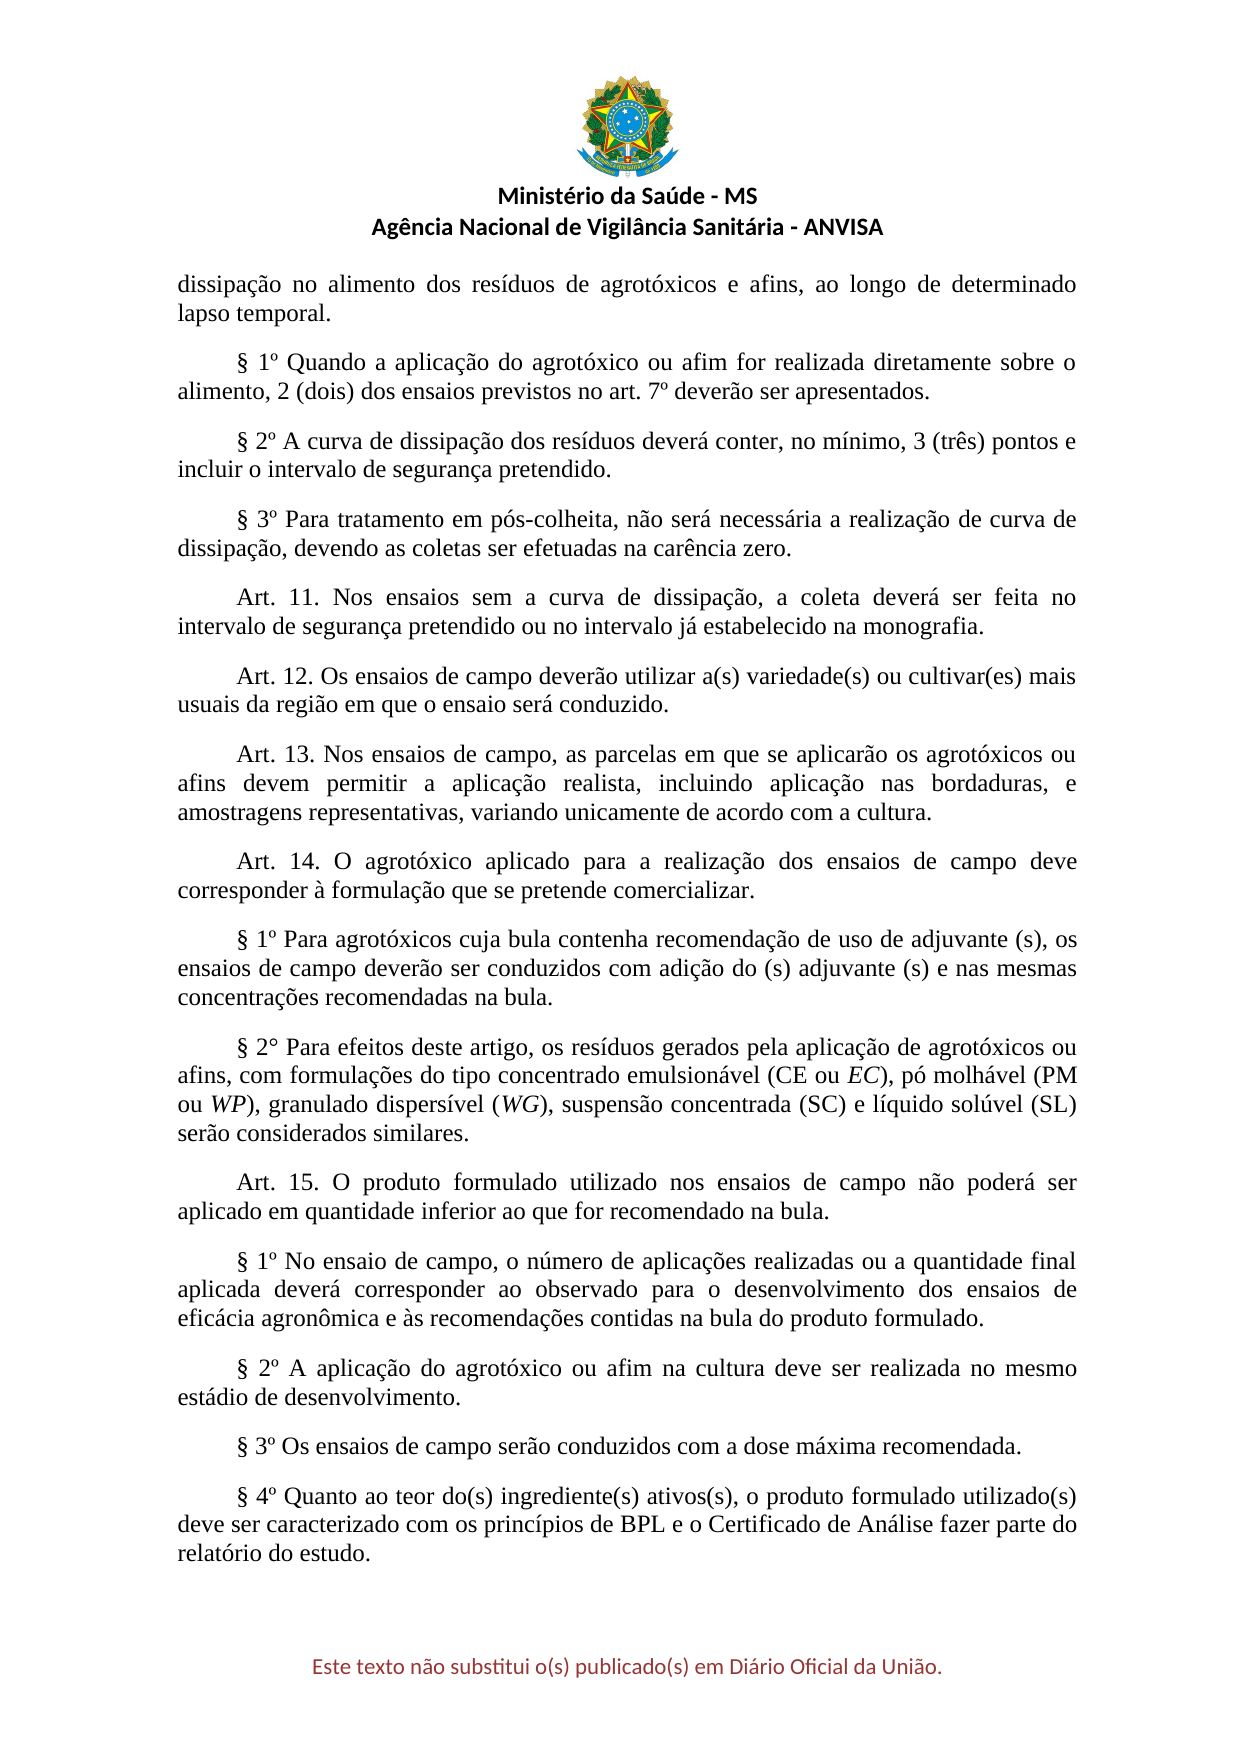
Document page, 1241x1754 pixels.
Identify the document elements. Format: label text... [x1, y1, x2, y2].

text Art. 14. O agrotóxico aplicado para a realização dos ensaios de campo deve corresponder à formulação que se pretende comercializar. [177, 846, 1078, 904]
text Art. 13. Nos ensaios de campo, as parcelas em que se aplicarão os agrotóxicos ou afins devem permitir a aplicação realista, incluindo aplicação nas bordaduras, e amostragens representativas, variando unicamente de acordo com a cultura. [177, 739, 1078, 825]
text § 2º A aplicação do agrotóxico ou afim na cultura deve ser realizada no mesmo estádio de desenvolvimento. [177, 1353, 1078, 1410]
text § 3º Para tratamento em pós-colheita, não será necessária a realização de curva de dissipação, devendo as coletas ser efetuadas na carência zero. [177, 504, 1078, 562]
text Art. 12. Os ensaios de campo deverão utilizar a(s) variedade(s) ou cultivar(es) mais usuais da região em que o ensaio será conduzido. [177, 661, 1078, 718]
text § 1º Para agrotóxicos cuja bula contenha recomendação de uso de adjuvante (s), os ensaios de campo deverão ser conduzidos com adição do (s) adjuvante (s) e nas mesmas concentrações recomendadas na bula. [177, 924, 1078, 1011]
picture [573, 73, 682, 180]
text § 1º Quando a aplicação do agrotóxico ou afim for realizada diretamente sobre o alimento, 2 (dois) dos ensaios previstos no art. 7º deverão ser apresentados. [177, 347, 1078, 405]
text § 1º No ensaio de campo, o número de aplicações realizadas ou a quantidade final aplicada deverá corresponder ao observado para o desenvolvimento dos ensaios de eficácia agronômica e às recomendações contidas na bula do produto formulado. [177, 1246, 1078, 1332]
text Art. 11. Nos ensaios sem a curva de dissipação, a coleta deverá ser feita no intervalo de segurança pretendido ou no intervalo já estabelecido na monografia. [177, 582, 1078, 640]
text Art. 15. O produto formulado utilizado nos ensaios de campo não poderá ser aplicado em quantidade inferior ao que for recomendado na bula. [177, 1167, 1078, 1225]
text § 2º A curva de dissipação dos resíduos deverá conter, no mínimo, 3 (três) pontos e incluir o intervalo de segurança pretendido. [177, 426, 1078, 483]
text § 3º Os ensaios de campo serão conduzidos com a dose máxima recomendada. [177, 1431, 1078, 1460]
text § 4º Quanto ao teor do(s) ingrediente(s) ativos(s), o produto formulado utilizado(s) deve ser caracterizado com os princípios de BPL e o Certificado de Análise fazer parte do relatório do estudo. [177, 1481, 1078, 1567]
text § 2° Para efeitos deste artigo, os resíduos gerados pela aplicação de agrotóxicos ou afins, com formulações do tipo concentrado emulsionável (CE ou EC), pó molhável (PM ou WP), granulado dispersível (WG), suspensão concentrada (SC) e líquido solúvel (SL) serão considerados similares. [177, 1032, 1078, 1147]
